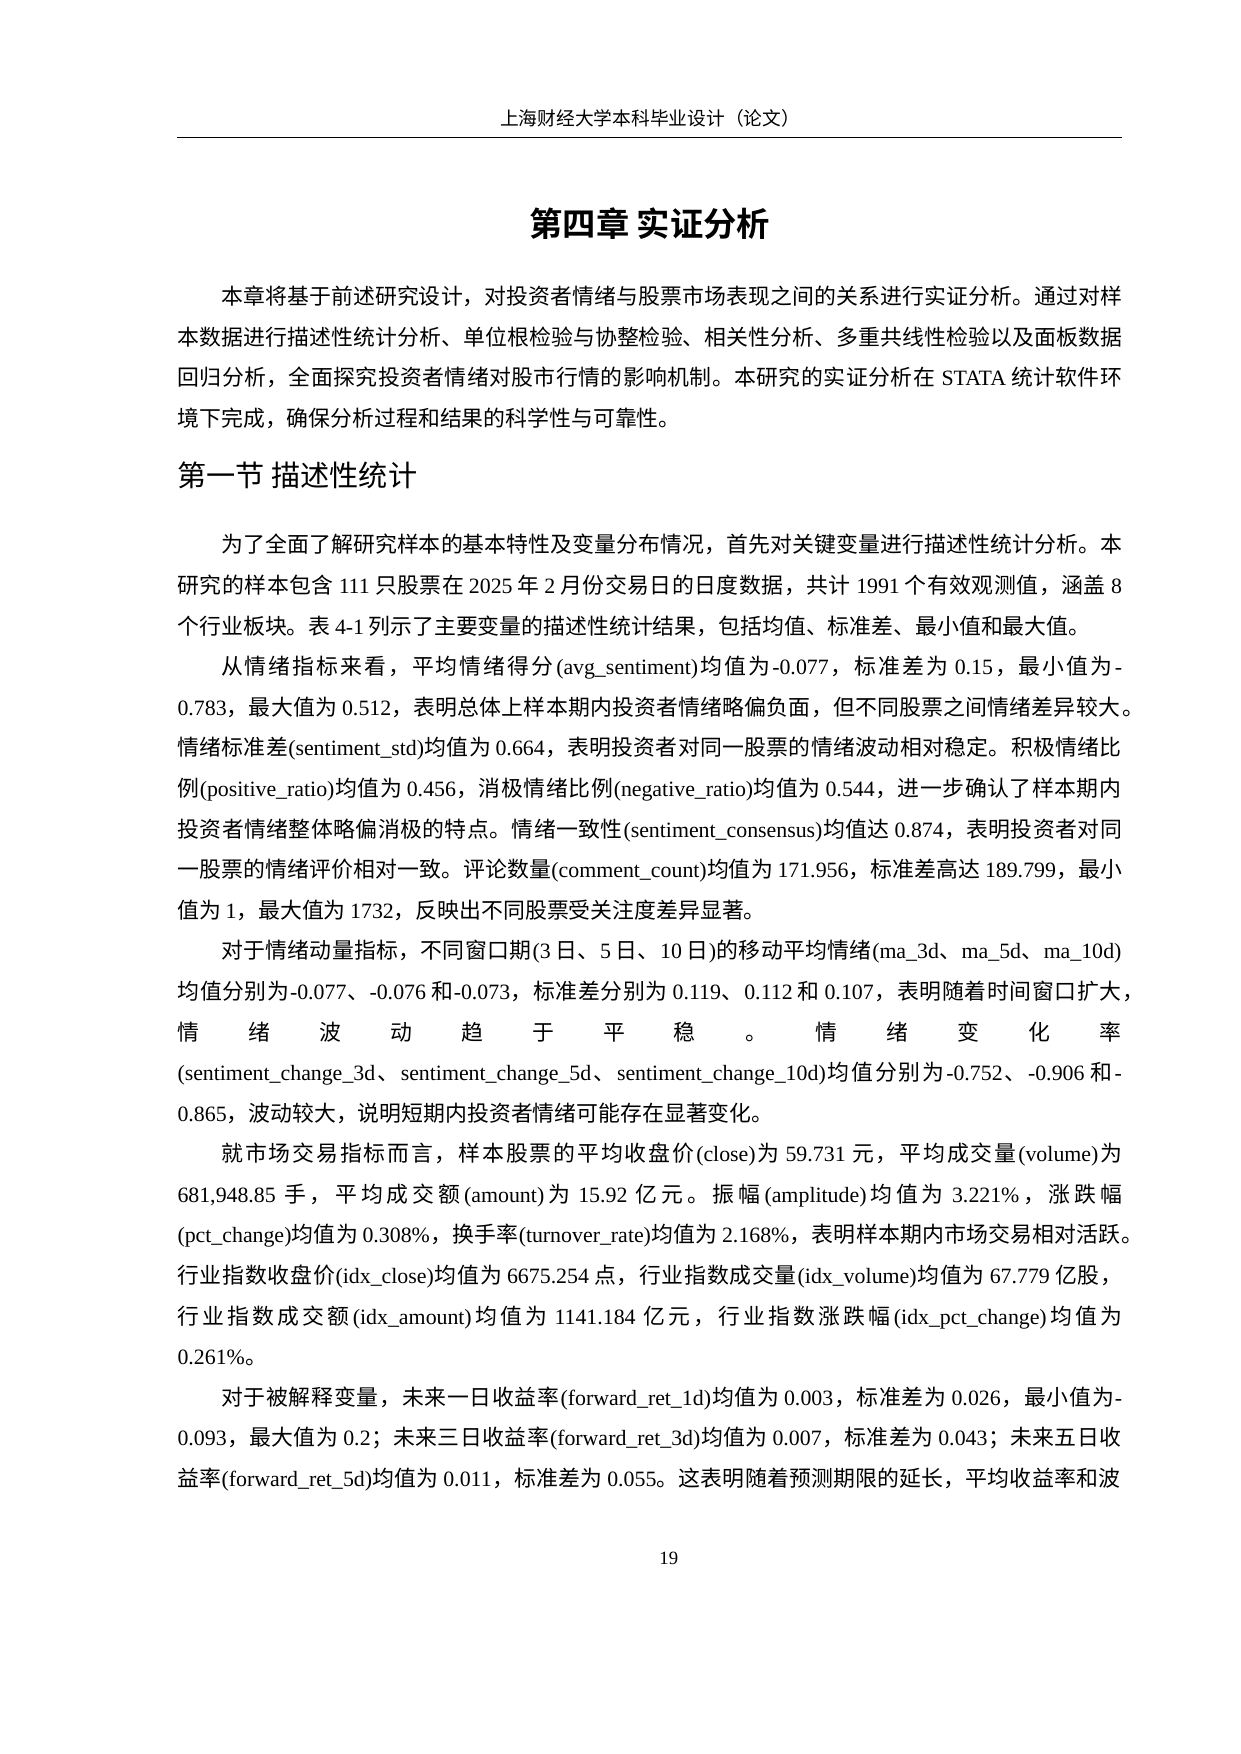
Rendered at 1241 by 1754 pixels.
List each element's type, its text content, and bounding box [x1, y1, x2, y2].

text 对于情绪动量指标，不同窗口期(3日、5日、10日)的移动平均情绪(ma_3d、ma_5d、ma_10d)均值分别为-0.077、-0.076和-0.073，标准差分别为0.119、0.112和0.107，表明随着时间窗口扩大，情绪波动趋于平稳。情绪变化率(sentiment_change_3d、sentiment_change_5d、sentiment_change_10d)均值分别为-0.752、-0.906和-0.865，波动较大，说明短期内投资者情绪可能存在显著变化。 [177, 933, 1122, 1128]
text 第四章 实证分析 [177, 189, 1122, 254]
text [177, 1379, 1122, 1493]
text 本章将基于前述研究设计，对投资者情绪与股票市场表现之间的关系进行实证分析。通过对样本数据进行描述性统计分析、单位根检验与协整检验、相关性分析、多重共线性检验以及面板数据回归分析，全面探究投资者情绪对股市行情的影响机制。本研究的实证分析在STATA统计软件环境下完成，确保分析过程和结果的科学性与可靠性。 [177, 279, 1122, 433]
text 第一节 描述性统计 [177, 441, 1122, 506]
text 为了全面了解研究样本的基本特性及变量分布情况，首先对关键变量进行描述性统计分析。本研究的样本包含111只股票在2025年2月份交易日的日度数据，共计1991个有效观测值，涵盖8个行业板块。表4-1列示了主要变量的描述性统计结果，包括均值、标准差、最小值和最大值。 [177, 527, 1122, 641]
text 从情绪指标来看，平均情绪得分(avg_sentiment)均值为-0.077，标准差为0.15，最小值为-0.783，最大值为0.512，表明总体上样本期内投资者情绪略偏负面，但不同股票之间情绪差异较大。情绪标准差(sentiment_std)均值为0.664，表明投资者对同一股票的情绪波动相对稳定。积极情绪比例(positive_ratio)均值为0.456，消极情绪比例(negative_ratio)均值为0.544，进一步确认了样本期内投资者情绪整体略偏消极的特点。情绪一致性(sentiment_consensus)均值达0.874，表明投资者对同一股票的情绪评价相对一致。评论数量(comment_count)均值为171.956，标准差高达189.799，最小值为1，最大值为1732，反映出不同股票受关注度差异显著。 [177, 649, 1122, 925]
text 就市场交易指标而言，样本股票的平均收盘价(close)为59.731元，平均成交量(volume)为681,948.85手，平均成交额(amount)为15.92亿元。振幅(amplitude)均值为3.221%，涨跌幅(pct_change)均值为0.308%，换手率(turnover_rate)均值为2.168%，表明样本期内市场交易相对活跃。行业指数收盘价(idx_close)均值为6675.254点，行业指数成交量(idx_volume)均值为67.779亿股，行业指数成交额(idx_amount)均值为1141.184亿元，行业指数涨跌幅(idx_pct_change)均值为0.261%。 [177, 1136, 1122, 1371]
